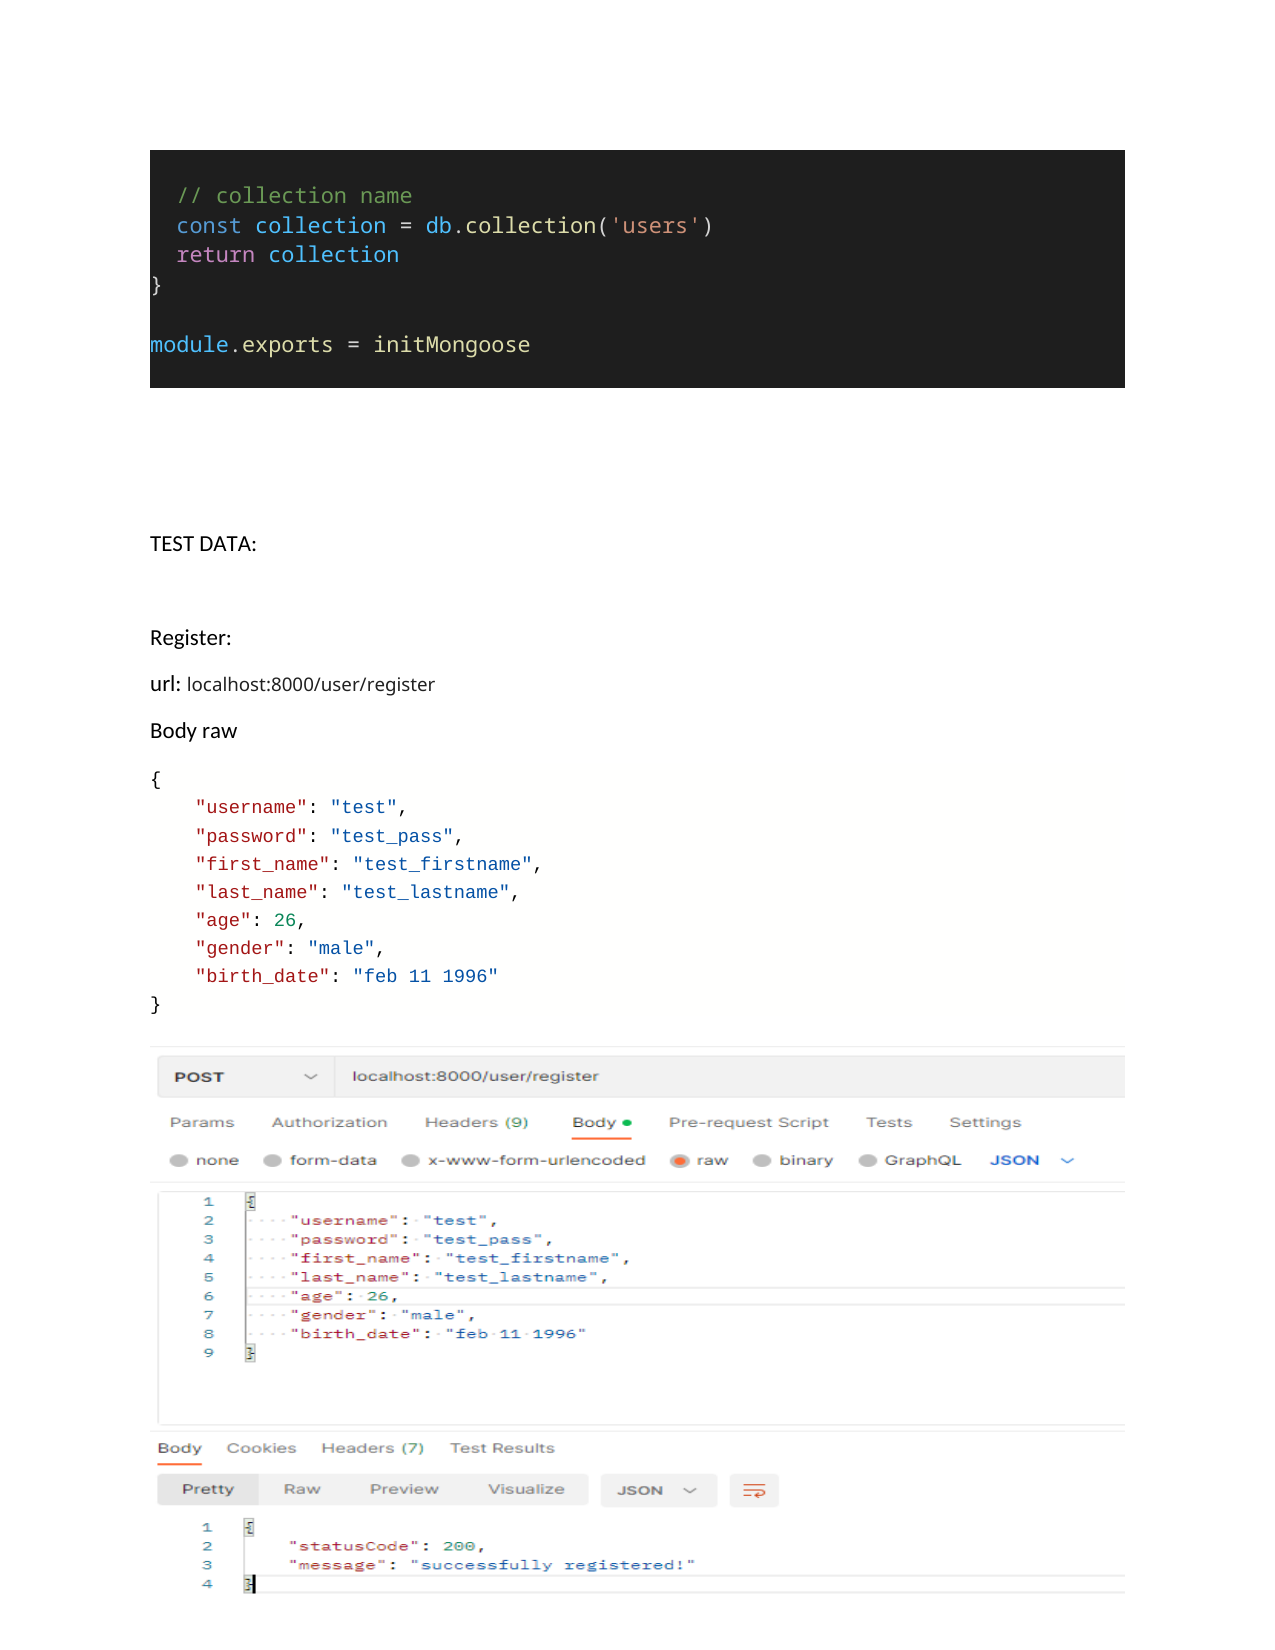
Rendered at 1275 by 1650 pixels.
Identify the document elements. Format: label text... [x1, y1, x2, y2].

text "password": "test_pass", [150, 819, 1125, 848]
text // collection name [150, 180, 1125, 209]
text TEST DATA: [150, 529, 1125, 557]
text } [150, 269, 1125, 299]
text Register: [150, 623, 1125, 651]
text "last_name": "test_lastname", [150, 876, 1125, 904]
text module.exports = initMongoose [150, 329, 1125, 358]
picture [150, 1044, 1125, 1624]
text "first_name": "test_firstname", [150, 848, 1125, 876]
text url: localhost:8000/user/register [150, 669, 1125, 698]
text { [150, 763, 1125, 791]
text const collection = db.collection('users') [150, 209, 1125, 239]
text return collection [150, 239, 1125, 269]
text } [150, 988, 1125, 1016]
text "age": 26, [150, 904, 1125, 932]
text "gender": "male", [150, 932, 1125, 960]
text "username": "test", [150, 791, 1125, 819]
text "birth_date": "feb 11 1996" [150, 960, 1125, 988]
text Body raw [150, 716, 1125, 744]
